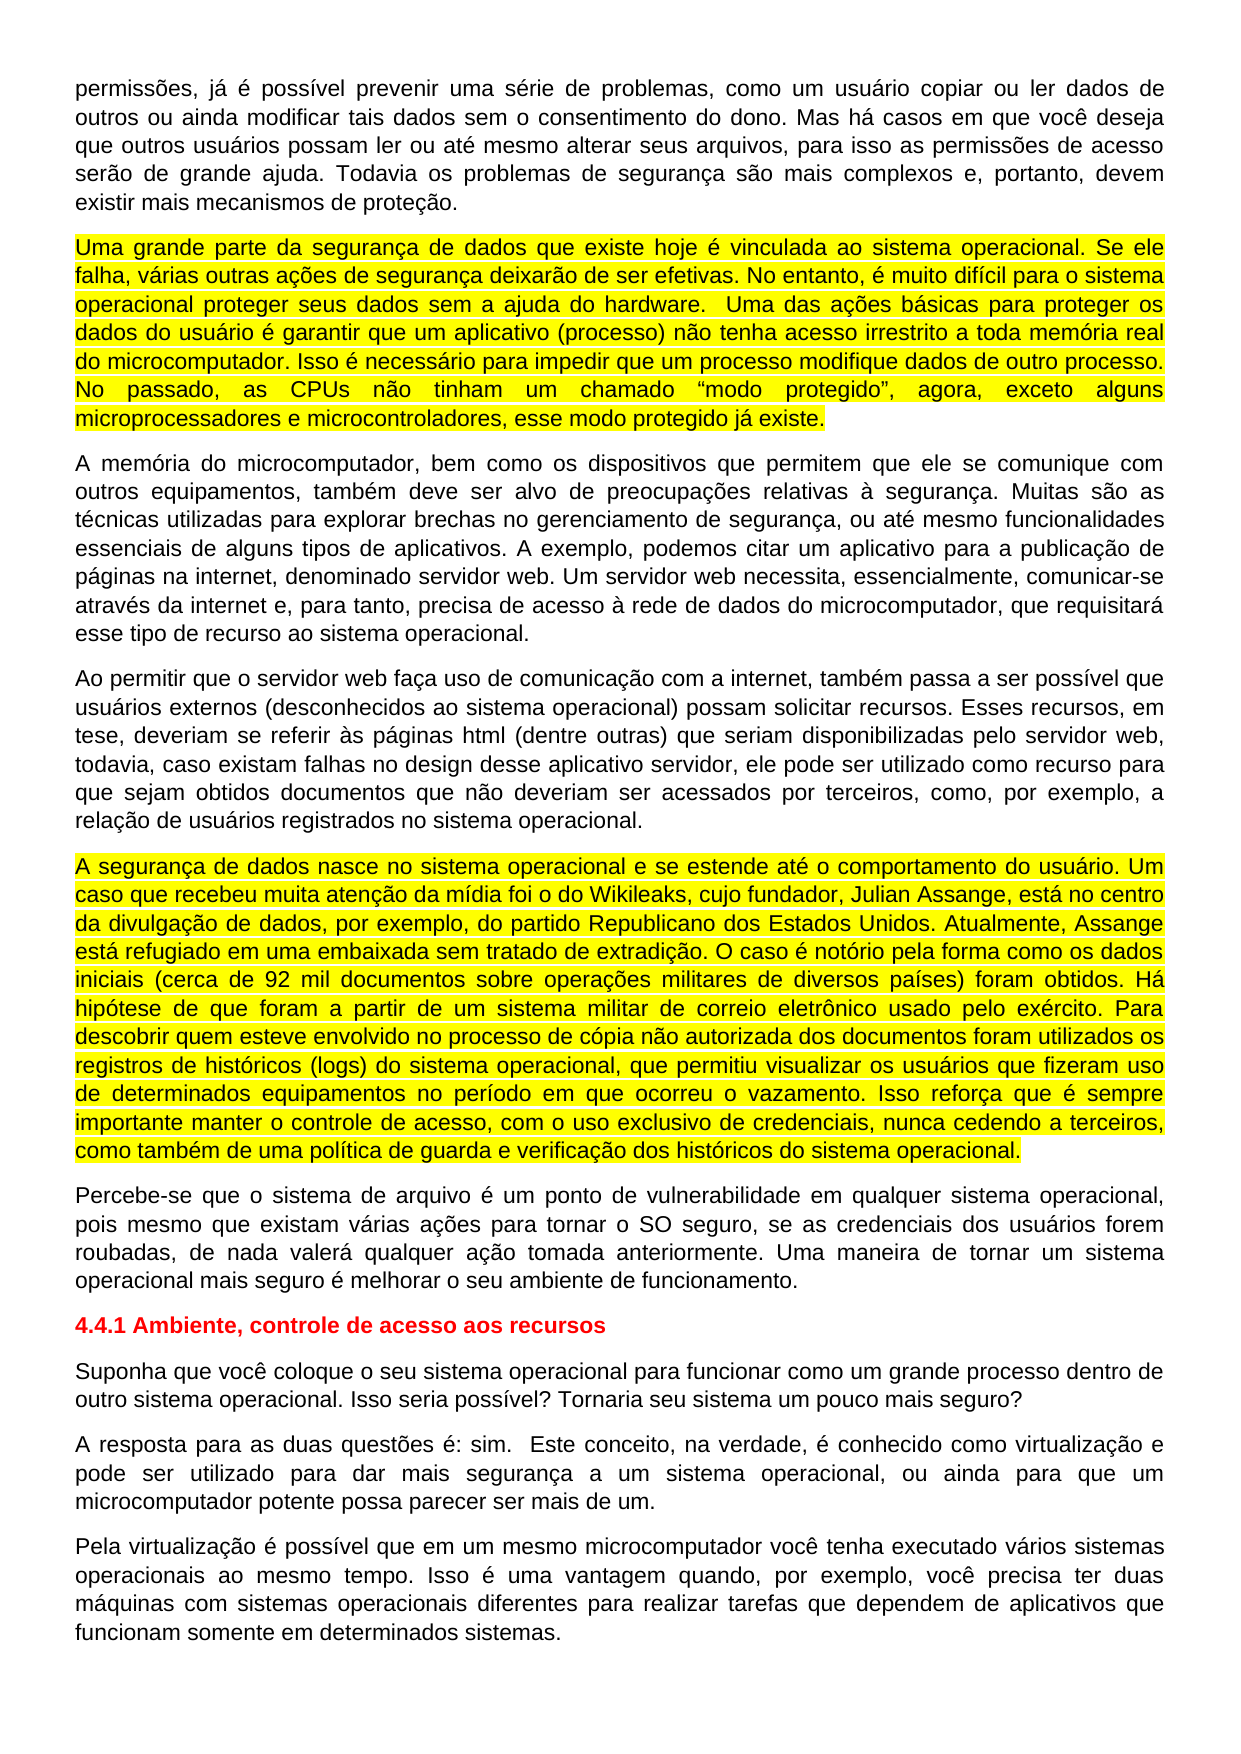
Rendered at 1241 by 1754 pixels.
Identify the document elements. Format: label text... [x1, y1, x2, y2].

text Ao permitir que o servidor web faça uso de comunicação com a internet, também passa a ser possível que usuários externos (desconhecidos ao sistema operacional) possam solicitar recursos. Esses recursos, em tese, deveriam se referir às páginas html (dentre outras) que seriam disponibilizadas pelo servidor web, todavia, caso existam falhas no design desse aplicativo servidor, ele pode ser utilizado como recurso para que sejam obtidos documentos que não deveriam ser acessados por terceiros, como, por exemplo, a relação de usuários registrados no sistema operacional. [75, 665, 1165, 834]
text 4.4.1 Ambiente, controle de acesso aos recursos [75, 1312, 1165, 1339]
text Pela virtualização é possível que em um mesmo microcomputador você tenha executado vários sistemas operacionais ao mesmo tempo. Isso é uma vantagem quando, por exemplo, você precisa ter duas máquinas com sistemas operacionais diferentes para realizar tarefas que dependem de aplicativos que funcionam somente em determinados sistemas. [75, 1533, 1165, 1645]
text Percebe-se que o sistema de arquivo é um ponto de vulnerabilidade em qualquer sistema operacional, pois mesmo que existam várias ações para tornar o SO seguro, se as credenciais dos usuários forem roubadas, de nada valerá qualquer ação tomada anteriormente. Uma maneira de tornar um sistema operacional mais seguro é melhorar o seu ambiente de funcionamento. [75, 1182, 1165, 1294]
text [75, 75, 1165, 215]
text Suponha que você coloque o seu sistema operacional para funcionar como um grande processo dentro de outro sistema operacional. Isso seria possível? Tornaria seu sistema um pouco mais seguro? [75, 1358, 1165, 1412]
text A memória do microcomputador, bem como os dispositivos que permitem que ele se comunique com outros equipamentos, também deve ser alvo de preocupações relativas à segurança. Muitas são as técnicas utilizadas para explorar brechas no gerenciamento de segurança, ou até mesmo funcionalidades essenciais de alguns tipos de aplicativos. A exemplo, podemos citar um aplicativo para a publicação de páginas na internet, denominado servidor web. Um servidor web necessita, essencialmente, comunicar-se através da internet e, para tanto, precisa de acesso à rede de dados do microcomputador, que requisitará esse tipo de recurso ao sistema operacional. [75, 449, 1165, 647]
text A resposta para as duas questões é: sim. Este conceito, na verdade, é conhecido como virtualização e pode ser utilizado para dar mais segurança a um sistema operacional, ou ainda para que um microcomputador potente possa parecer ser mais de um. [75, 1431, 1165, 1514]
